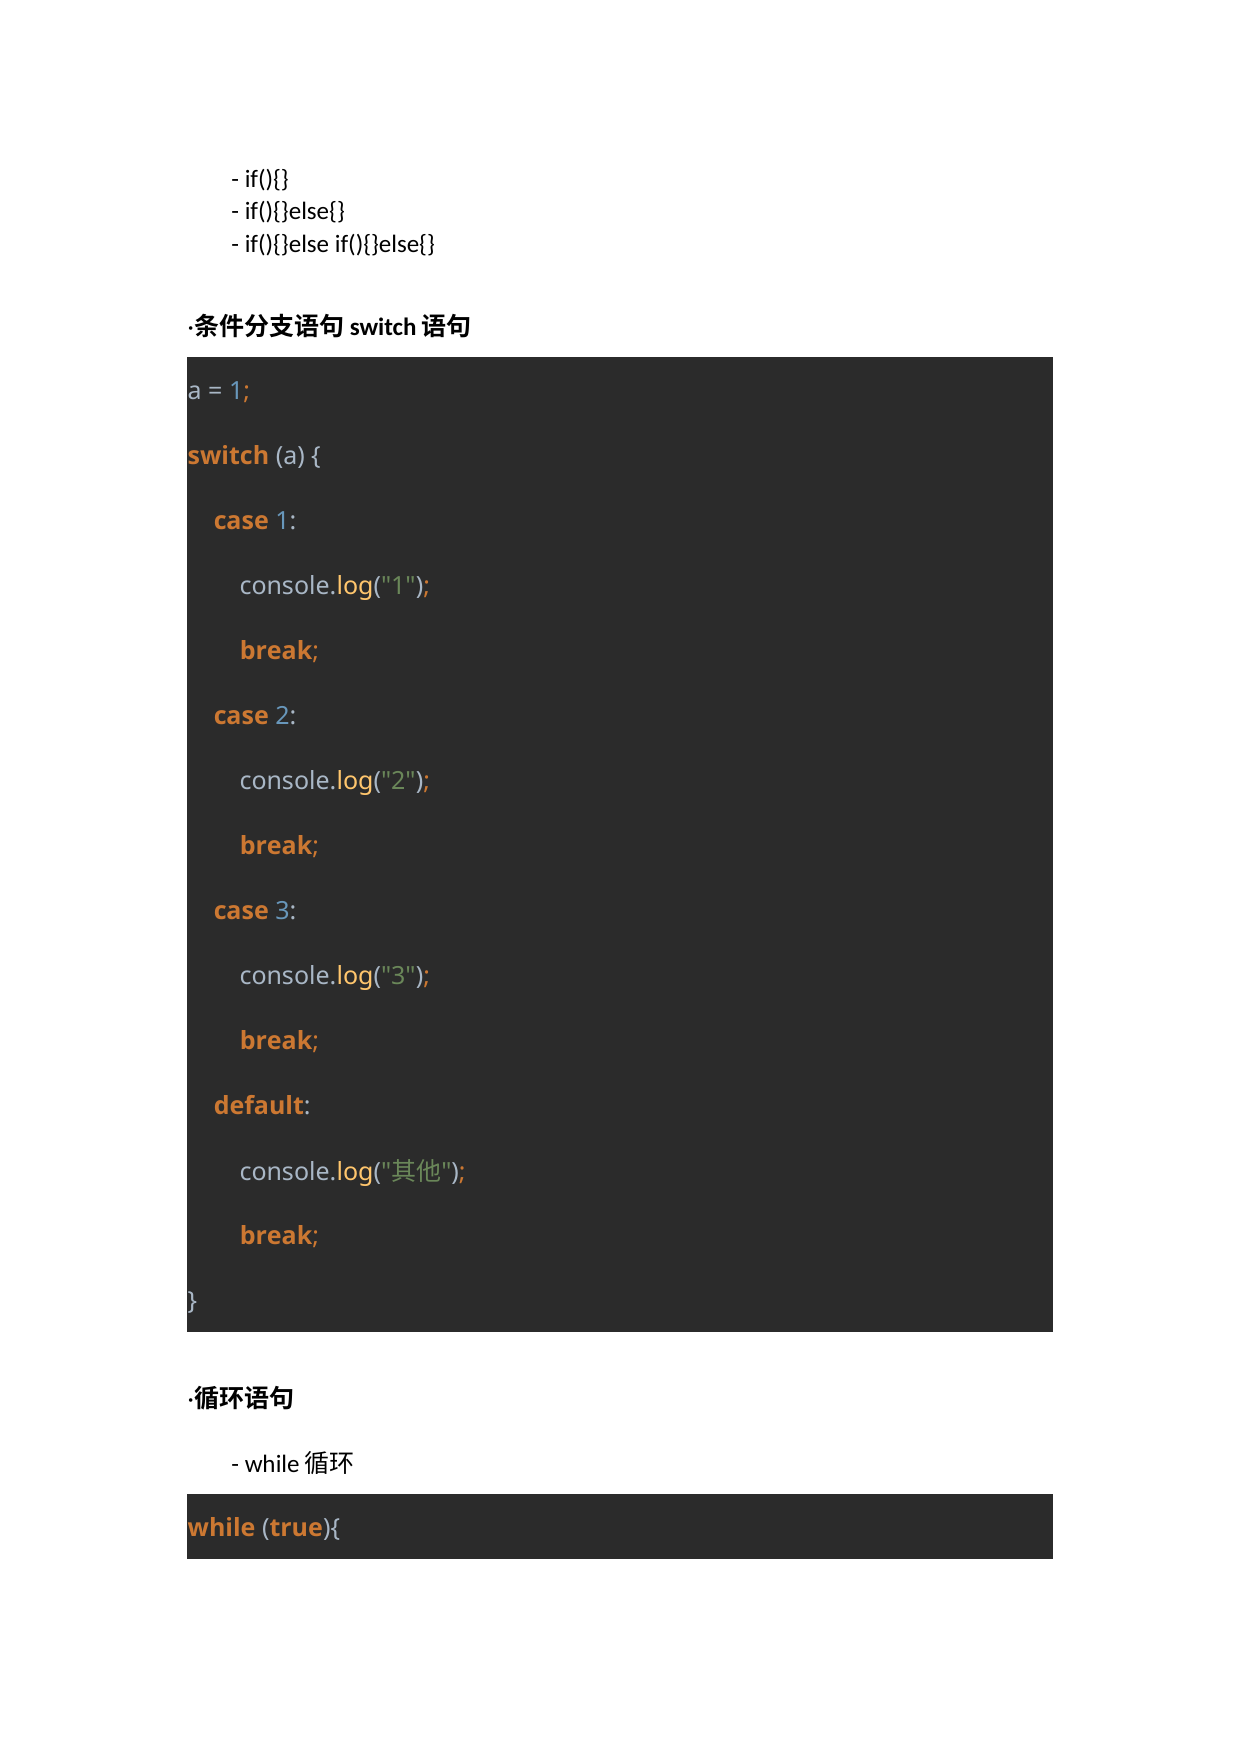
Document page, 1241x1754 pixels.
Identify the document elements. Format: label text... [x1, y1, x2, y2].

text break; [187, 617, 1053, 682]
text - if(){}else if(){}else{} [187, 227, 1053, 259]
text a = 1; [187, 357, 1053, 422]
text break; [187, 812, 1053, 877]
text switch (a) { [187, 422, 1053, 487]
text console.log("2"); [187, 747, 1053, 812]
text console.log("1"); [187, 552, 1053, 617]
text case 1: [187, 487, 1053, 552]
text case 2: [187, 682, 1053, 747]
text - if(){}else{} [187, 194, 1053, 227]
text console.log("3"); [187, 942, 1053, 1007]
text - while循环 [187, 1429, 1053, 1494]
text console.log("其他"); [187, 1137, 1053, 1202]
text - if(){} [187, 162, 1053, 194]
text break; [187, 1007, 1053, 1072]
text } [187, 1267, 1053, 1332]
text ·条件分支语句 switch语句 [187, 292, 1053, 357]
text ·循环语句 [187, 1364, 1053, 1429]
text break; [187, 1202, 1053, 1267]
text case 3: [187, 877, 1053, 942]
text while (true){ [187, 1494, 1053, 1559]
text default: [187, 1072, 1053, 1137]
